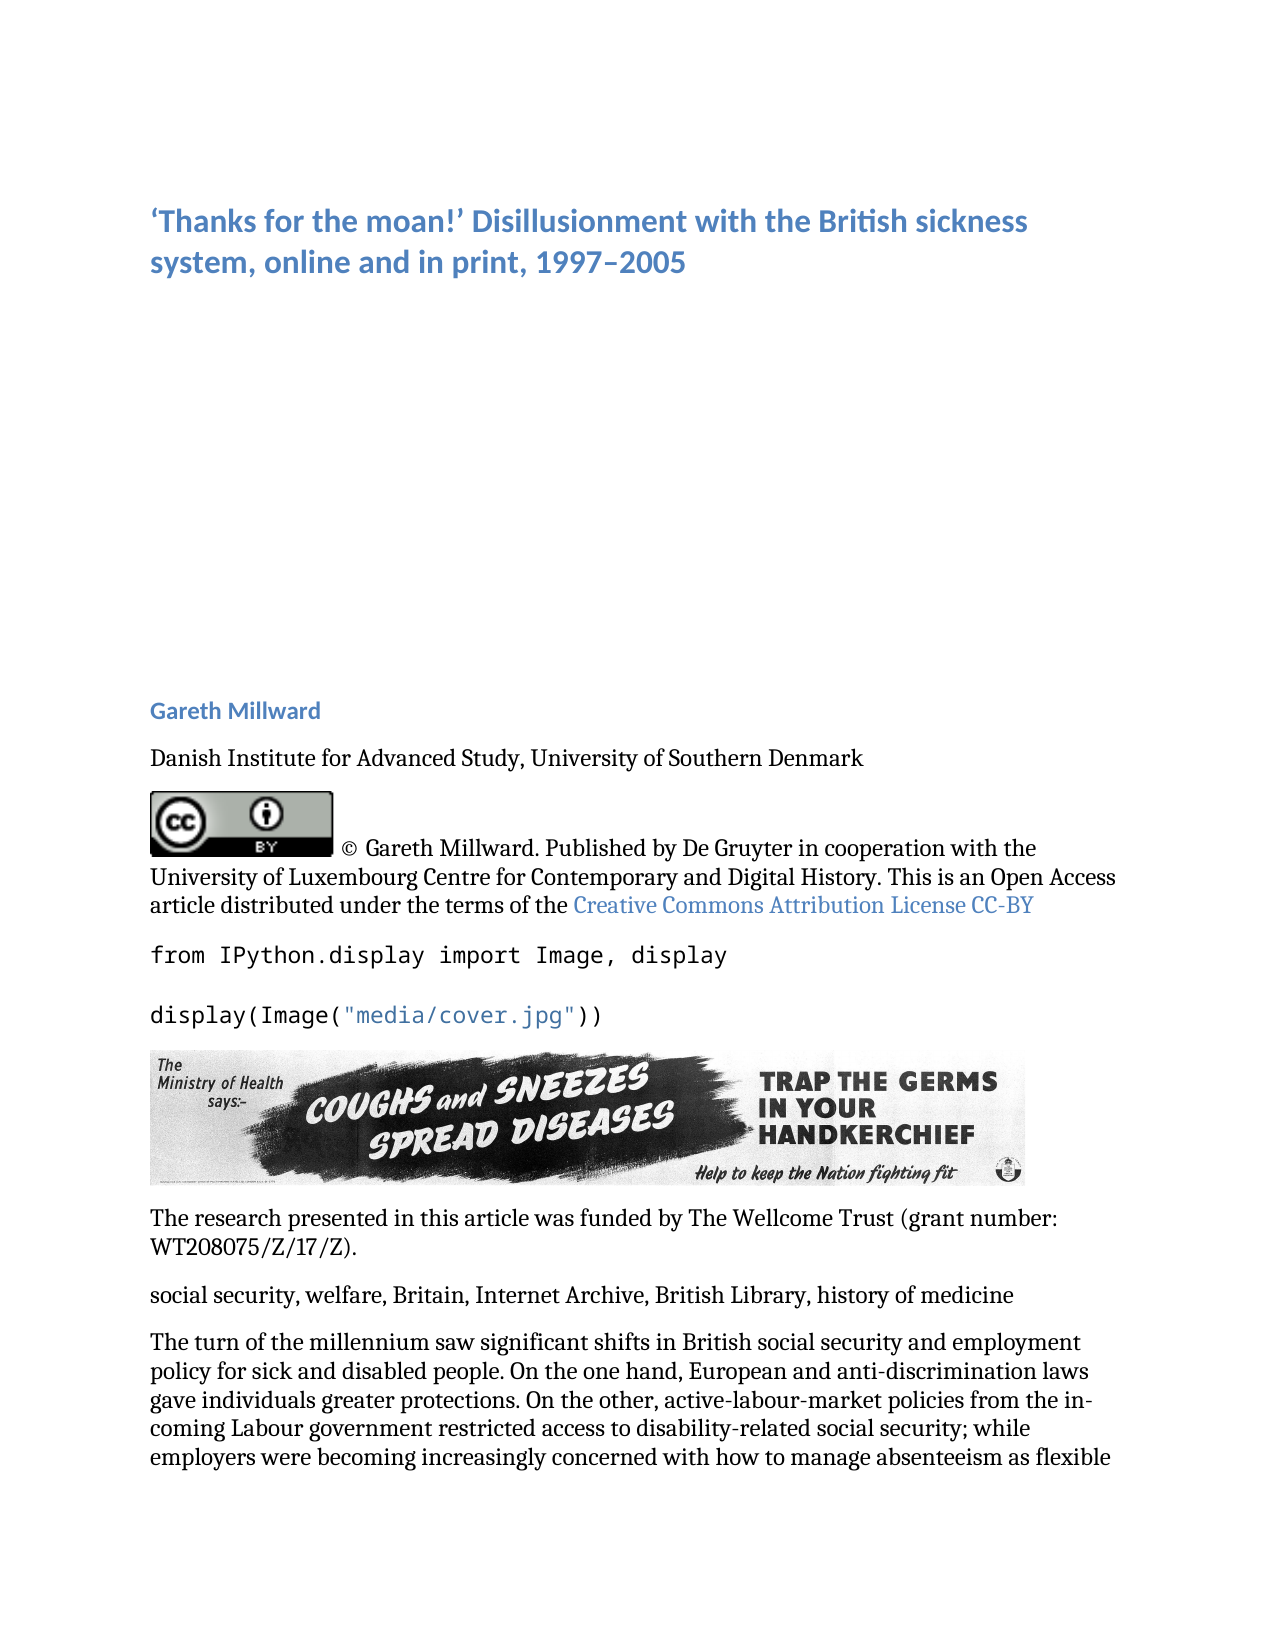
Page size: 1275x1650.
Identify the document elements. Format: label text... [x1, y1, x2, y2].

picture [150, 791, 334, 857]
text Danish Institute for Advanced Study, University of Southern Denmark [150, 744, 1125, 773]
text social security, welfare, Britain, Internet Archive, British Library, history of medicine [150, 1281, 1125, 1309]
text from IPython.display import Image, display display(Image("media/cover.jpg")) [150, 939, 1125, 1030]
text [150, 1328, 1125, 1472]
subtitle ‘Thanks for the moan!’ Disillusionment with the British sickness system, online and in print, 1997–2005 [150, 200, 1125, 281]
text The research presented in this article was funded by The Wellcome Trust (grant number: WT208075/Z/17/Z). [150, 1204, 1125, 1262]
picture [150, 1050, 1025, 1186]
subtitle Gareth Millward [150, 302, 1125, 725]
text © Gareth Millward. Published by De Gruyter in cooperation with the University of Luxembourg Centre for Contemporary and Digital History. This is an Open Access article distributed under the terms of the Creative Commons Attribution License CC-BY [150, 792, 1125, 920]
